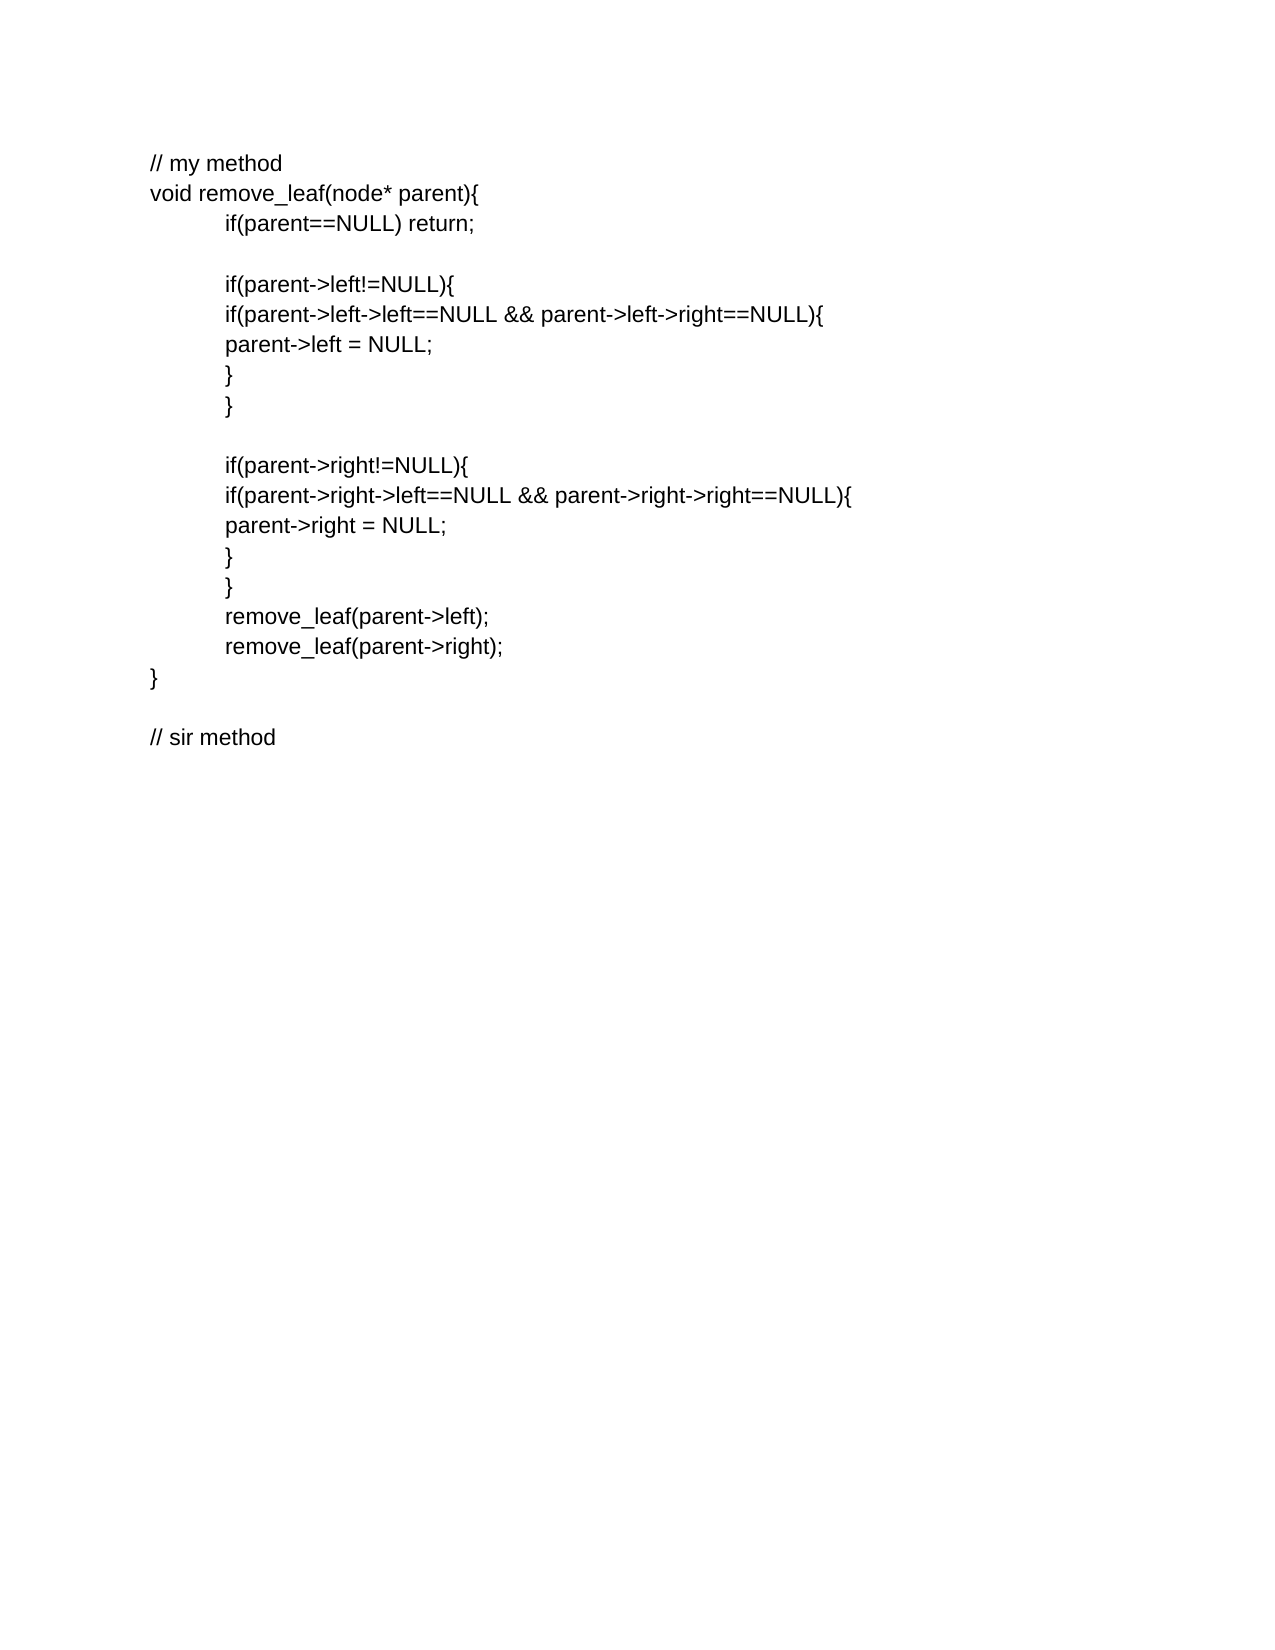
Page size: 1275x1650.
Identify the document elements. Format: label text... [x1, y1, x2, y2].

text remove_leaf(parent->right); [150, 633, 1125, 660]
text if(parent->right->left==NULL && parent->right->right==NULL){ [150, 482, 1125, 509]
text } [150, 663, 1125, 690]
text if(parent->left->left==NULL && parent->left->right==NULL){ [150, 301, 1125, 327]
text remove_leaf(parent->left); [150, 603, 1125, 629]
text } [150, 573, 1125, 599]
text if(parent==NULL) return; [150, 210, 1125, 237]
text parent->right = NULL; [150, 512, 1125, 539]
text if(parent->left!=NULL){ [150, 271, 1125, 297]
text // my method [150, 150, 1125, 176]
text } [150, 361, 1125, 388]
text } [150, 543, 1125, 569]
text void remove_leaf(node* parent){ [150, 180, 1125, 207]
text // sir method [150, 724, 1125, 750]
text } [150, 392, 1125, 418]
text if(parent->right!=NULL){ [150, 452, 1125, 478]
text parent->left = NULL; [150, 331, 1125, 358]
